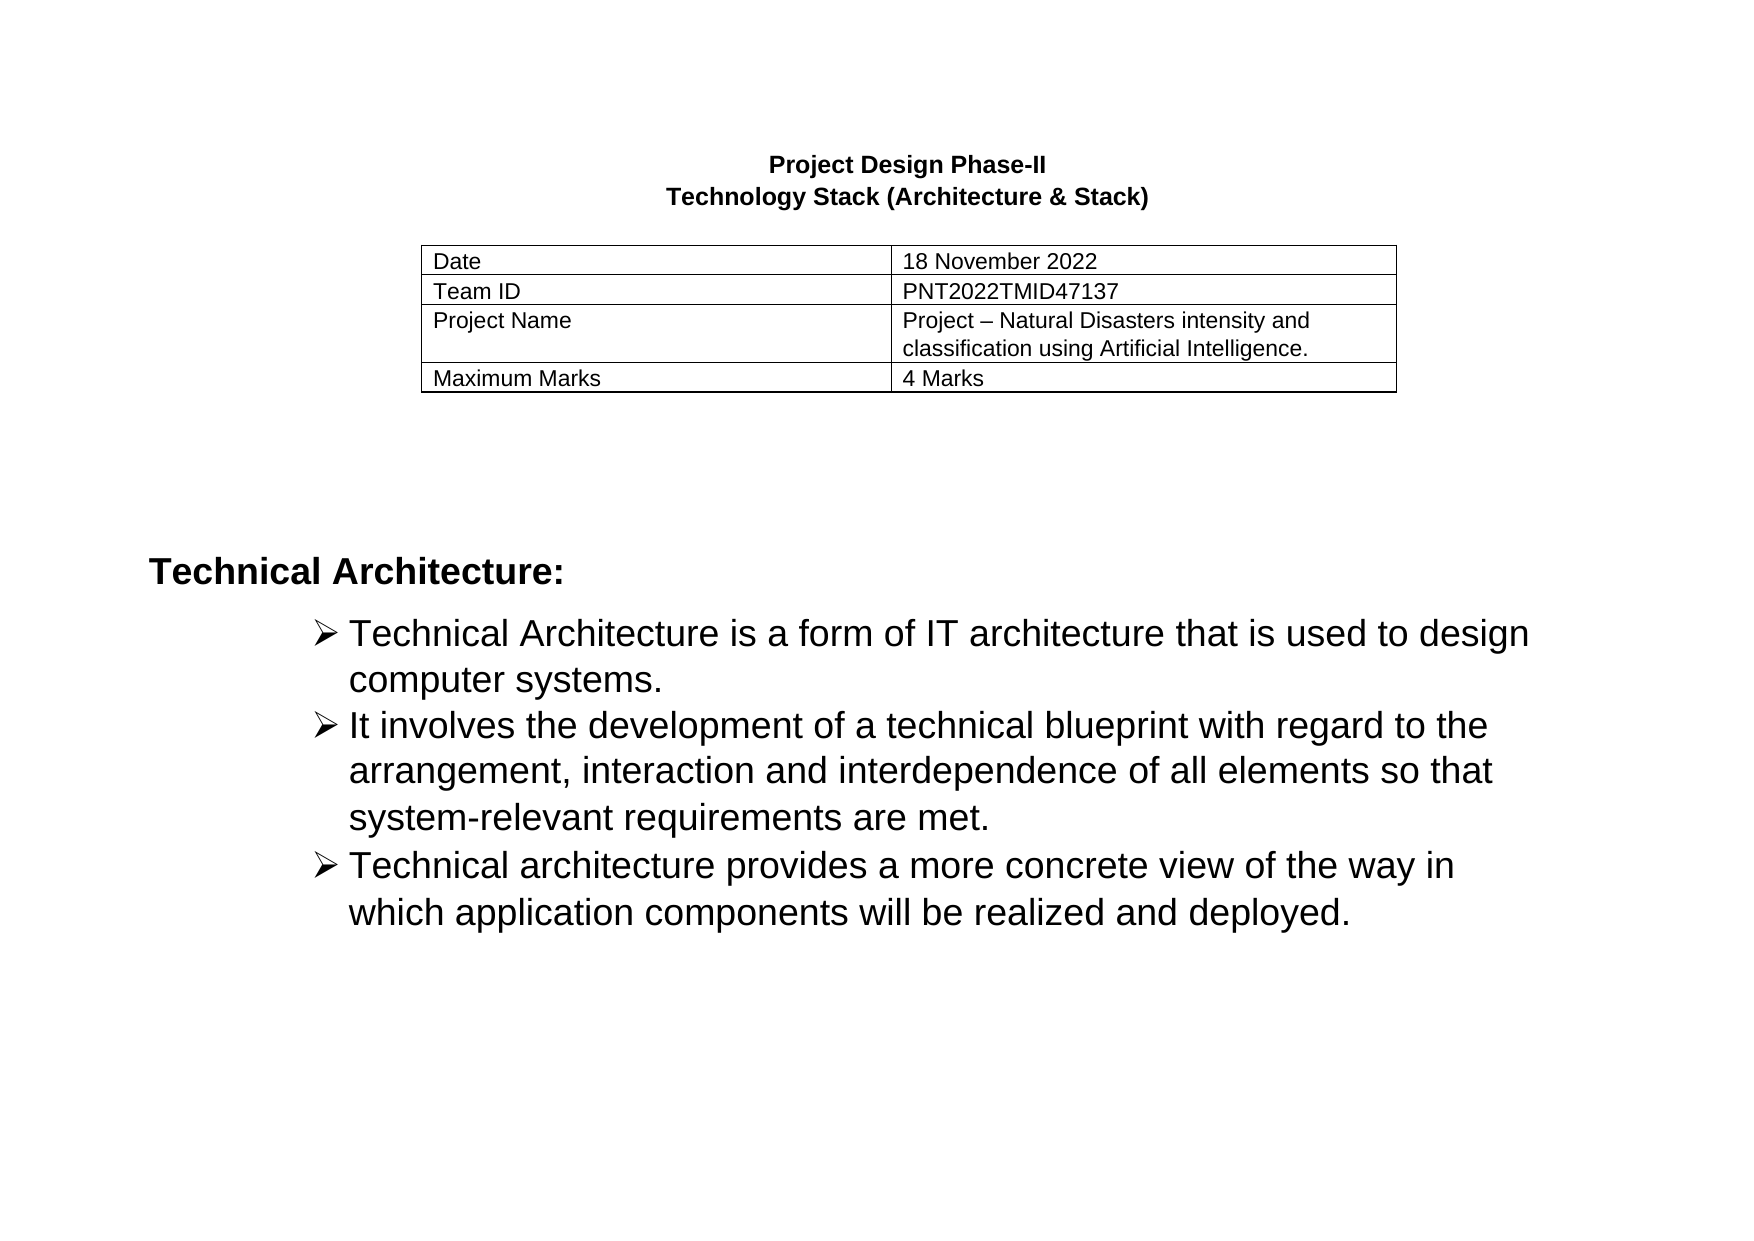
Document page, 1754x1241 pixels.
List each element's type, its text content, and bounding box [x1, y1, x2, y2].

text Technology Stack (Architecture & Stack) [277, 182, 1538, 211]
list Technical Architecture is a form of IT architecture that is used to design computer systems. [311, 612, 1538, 700]
table_cell PNT2022TMID47137 [892, 275, 1396, 304]
table_cell 4 Marks [892, 363, 1396, 391]
table_cell Maximum Marks [422, 363, 891, 391]
table_cell Team ID [422, 275, 891, 304]
text Project Design Phase-II [277, 151, 1538, 179]
table_cell Project – Natural Disasters intensity and classification using Artificial Intelligence. [892, 305, 1396, 362]
table_header Date [422, 246, 891, 274]
list Technical architecture provides a more concrete view of the way in which application components will be realized and deployed. [311, 843, 1538, 935]
table_header 18 November 2022 [892, 246, 1396, 274]
list It involves the development of a technical blueprint with regard to the arrangement, interaction and interdependence of all elements so that system-relevant requirements are met. [311, 703, 1538, 840]
table_cell Project Name [422, 305, 891, 362]
text Technical Architecture: [148, 549, 1538, 592]
